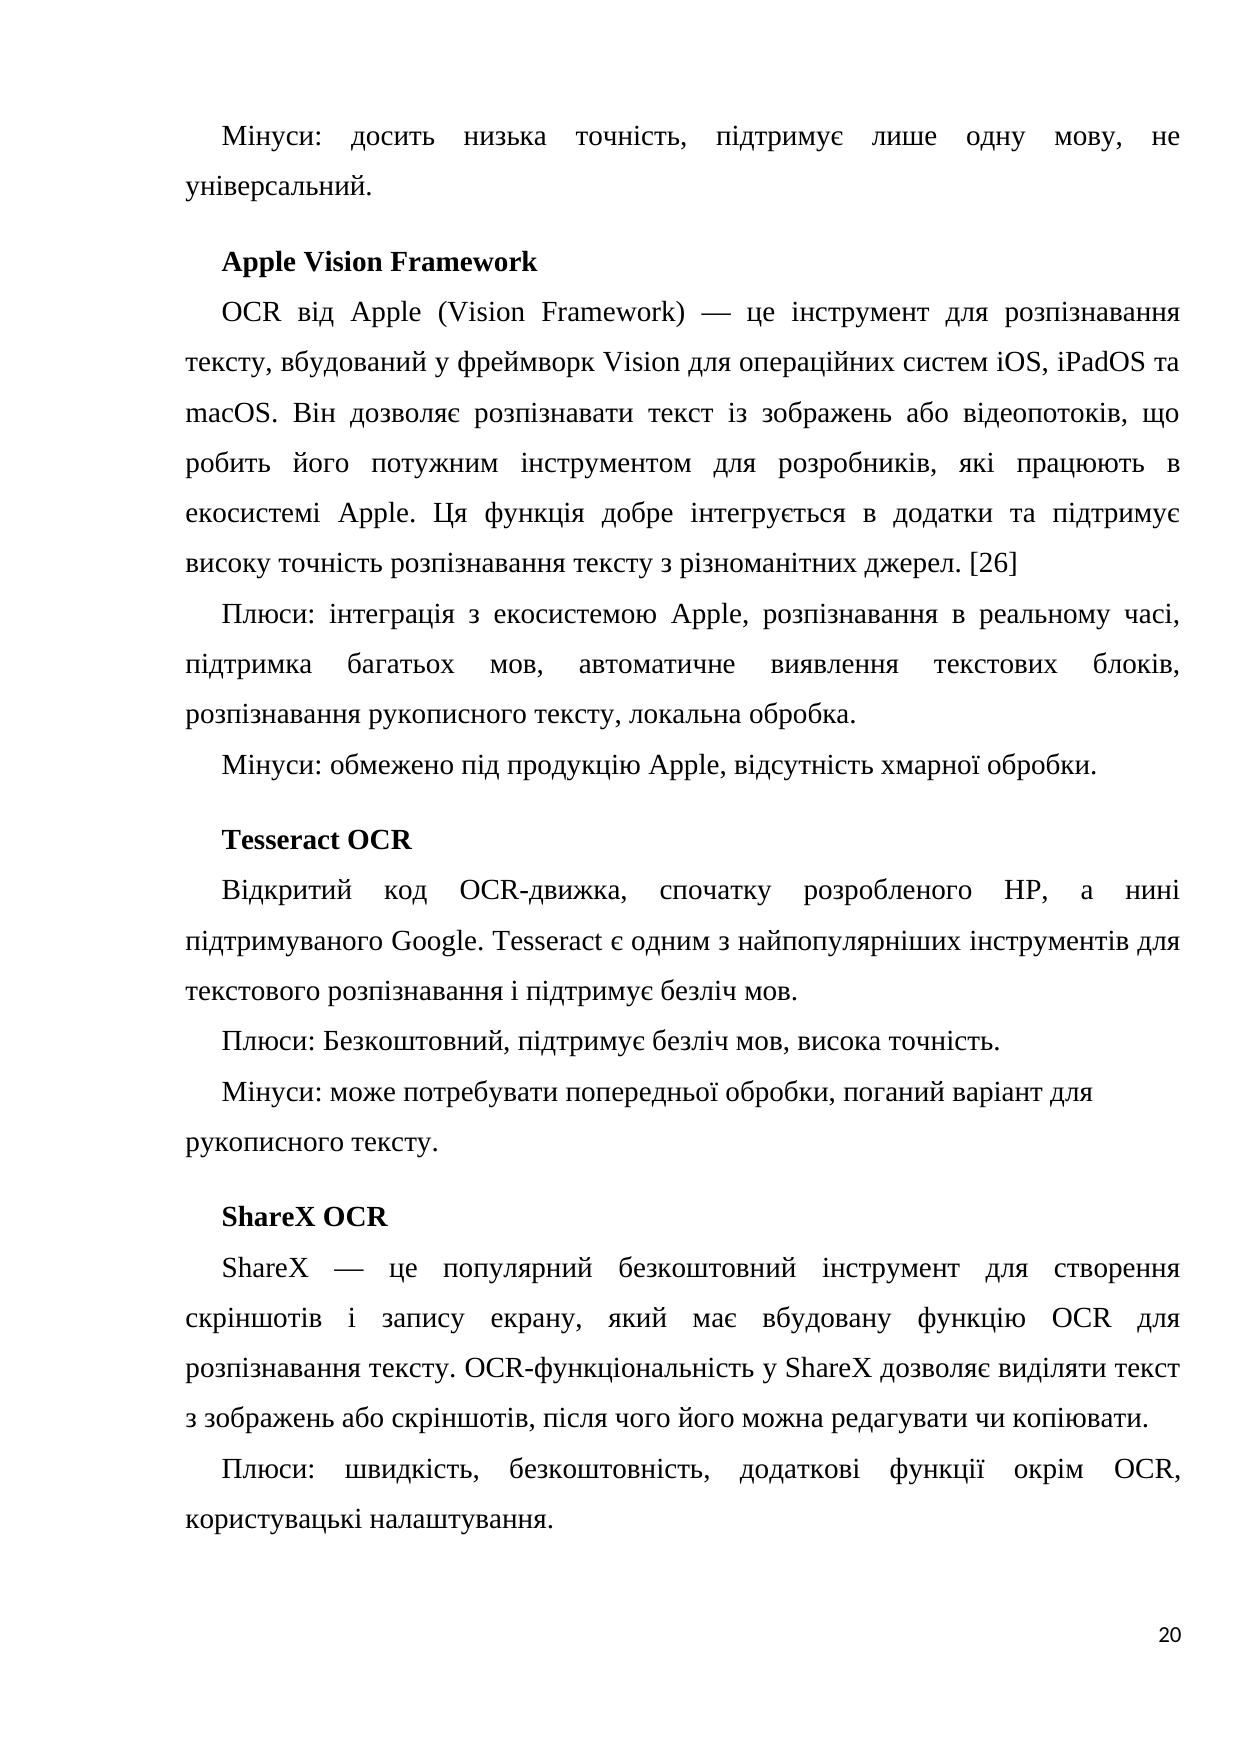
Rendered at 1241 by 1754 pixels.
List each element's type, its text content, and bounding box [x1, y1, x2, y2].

text Мінуси: може потребувати попередньої обробки, поганий варіант для рукописного тексту. [185, 1074, 1181, 1158]
text ShareX — це популярний безкоштовний інструмент для створення скріншотів і запису екрану, який має вбудовану функцію OCR для розпізнавання тексту. OCR-функціональність у ShareX дозволяє виділяти текст з зображень або скріншотів, після чого його можна редагувати чи копіювати. [185, 1250, 1181, 1434]
text Відкритий код OCR-движка, спочатку розробленого HP, а нині підтримуваного Google. Tesseract є одним з найпопулярніших інструментів для текстового розпізнавання і підтримує безліч мов. [185, 872, 1181, 1007]
text Плюси: інтеграція з екосистемою Apple, розпізнавання в реальному часі, підтримка багатьох мов, автоматичне виявлення текстових блоків, розпізнавання рукописного тексту, локальна обробка. [185, 596, 1181, 730]
text Мінуси: досить низька точність, підтримує лише одну мову, не універсальний. [185, 118, 1181, 202]
text OCR від Apple (Vision Framework) — це інструмент для розпізнавання тексту, вбудований у фреймворк Vision для операційних систем iOS, iPadOS та macOS. Він дозволяє розпізнавати текст із зображень або відеопотоків, що робить його потужним інструментом для розробників, які працюють в екосистемі Apple. Ця функція добре інтегрується в додатки та підтримує високу точність розпізнавання тексту з різноманітних джерел. [26] [185, 294, 1181, 579]
text ShareX OCR [185, 1199, 1181, 1233]
text Apple Vision Framework [185, 244, 1181, 277]
text Плюси: швидкість, безкоштовність, додаткові функції окрім OCR, користувацькі налаштування. [185, 1451, 1181, 1535]
text Tesseract OCR [185, 822, 1181, 856]
text Мінуси: обмежено під продукцію Apple, відсутність хмарної обробки. [185, 747, 1181, 780]
text Плюси: Безкоштовний, підтримує безліч мов, висока точність. [185, 1023, 1181, 1057]
